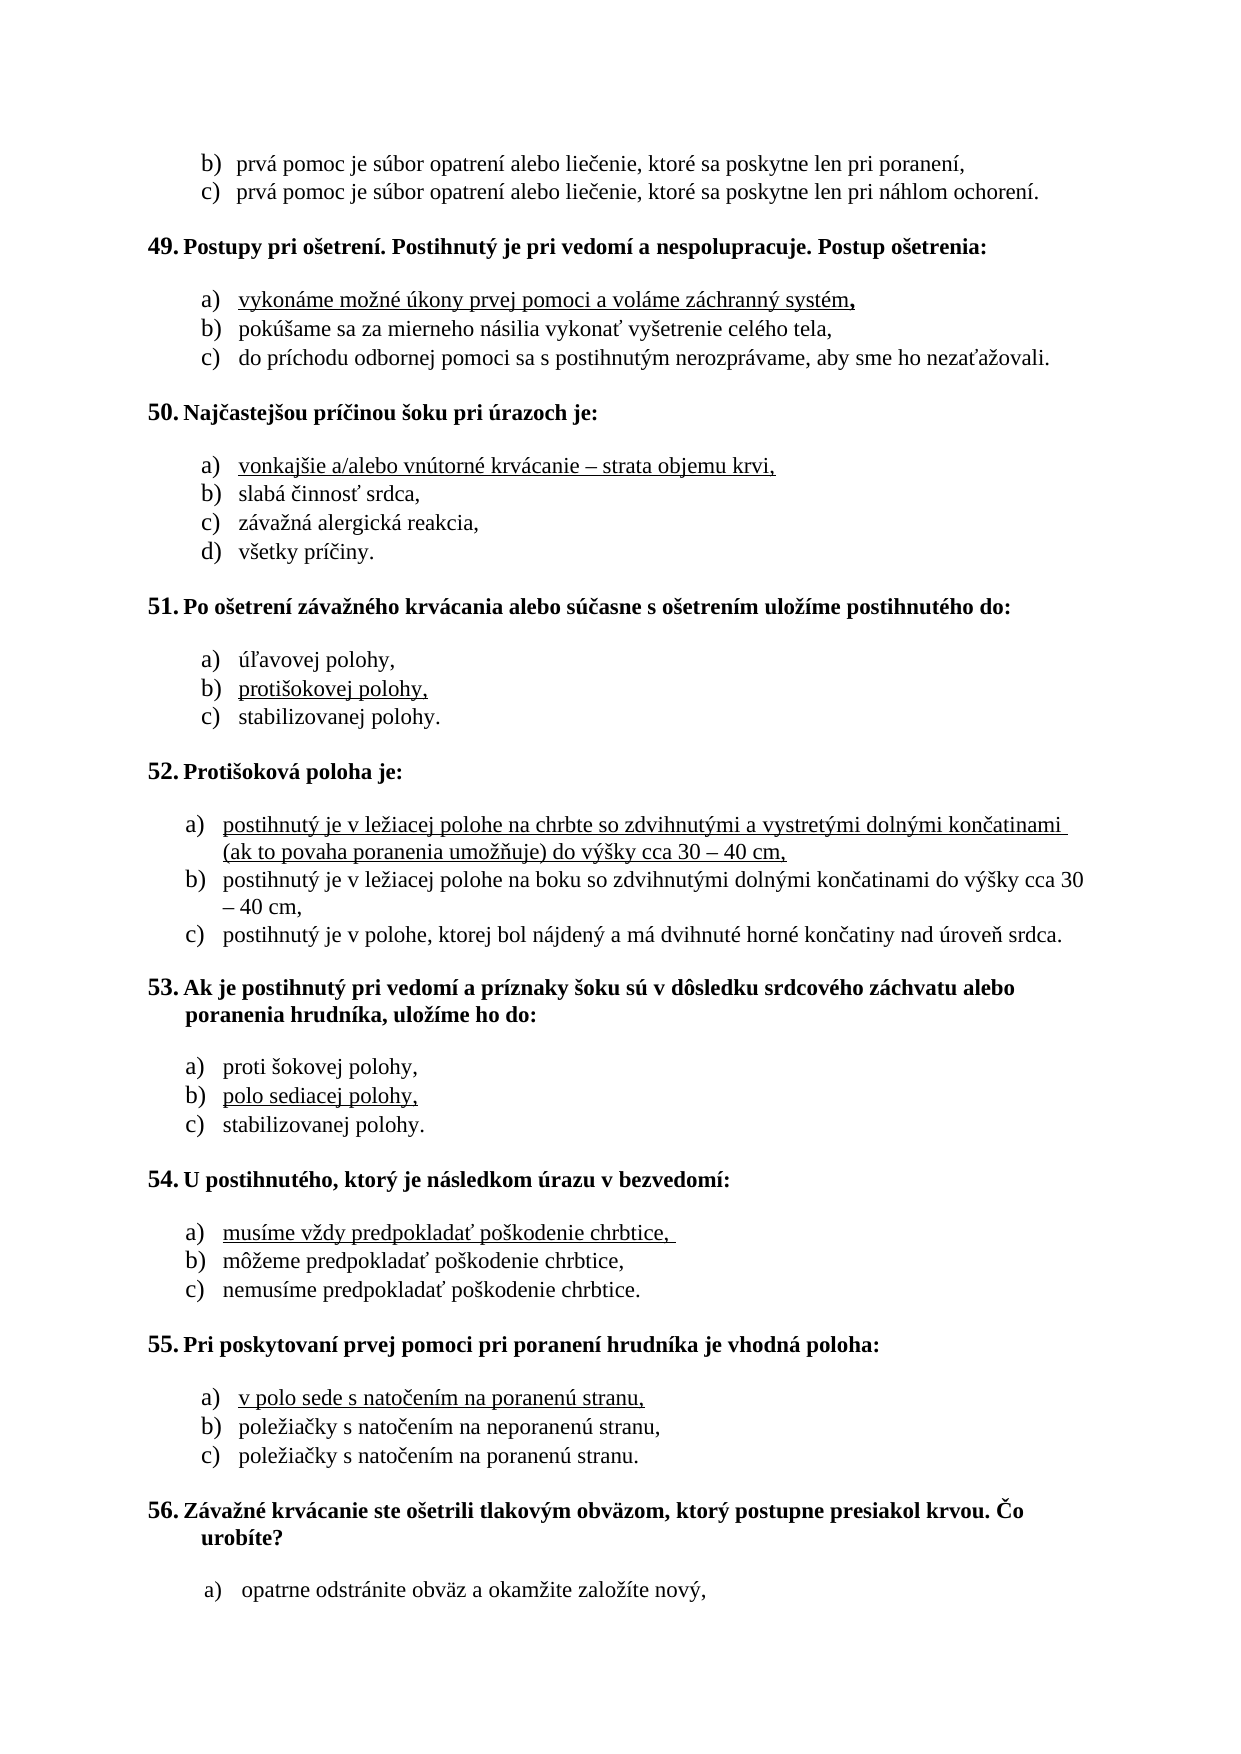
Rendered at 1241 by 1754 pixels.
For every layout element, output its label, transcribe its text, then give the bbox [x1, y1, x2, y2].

list Po ošetrení závažného krvácania alebo súčasne s ošetrením uložíme postihnutého do: [148, 591, 1093, 644]
list do príchodu odbornej pomoci sa s postihnutým nerozprávame, aby sme ho nezaťažovali. [201, 342, 1093, 371]
list prvá pomoc je súbor opatrení alebo liečenie, ktoré sa poskytne len pri náhlom ochorení. [201, 176, 1093, 205]
list poležiačky s natočením na poranenú stranu. [201, 1440, 1093, 1468]
list prvá pomoc je súbor opatrení alebo liečenie, ktoré sa poskytne len pri poranení, [201, 148, 1093, 176]
list proti šokovej polohy, [185, 1051, 1093, 1080]
list stabilizovanej polohy. [185, 1109, 1093, 1138]
list poležiačky s natočením na neporanenú stranu, [201, 1411, 1093, 1440]
list vykonáme možné úkony prvej pomoci a voláme záchranný systém, [201, 284, 1093, 313]
list opatrne odstránite obväz a okamžite založíte nový, [204, 1576, 1093, 1603]
list Najčastejšou príčinou šoku pri úrazoch je: [148, 397, 1093, 450]
list musíme vždy predpokladať poškodenie chrbtice, [185, 1217, 1093, 1246]
list vonkajšie a/alebo vnútorné krvácanie – strata objemu krvi, [201, 450, 1093, 478]
list v polo sede s natočením na poranenú stranu, [201, 1382, 1093, 1411]
list nemusíme predpokladať poškodenie chrbtice. [185, 1274, 1093, 1303]
list pokúšame sa za mierneho násilia vykonať vyšetrenie celého tela, [201, 313, 1093, 342]
list závažná alergická reakcia, [201, 507, 1093, 536]
list Ak je postihnutý pri vedomí a príznaky šoku sú v dôsledku srdcového záchvatu alebo poranenia hrudníka, uložíme ho do: [148, 972, 1093, 1051]
list postihnutý je v ležiacej polohe na boku so zdvihnutými dolnými končatinami do výšky cca 30 – 40 cm, [185, 864, 1093, 919]
list úľavovej polohy, [201, 644, 1093, 673]
list postihnutý je v ležiacej polohe na chrbte so zdvihnutými a vystretými dolnými končatinami (ak to povaha poranenia umožňuje) do výšky cca 30 – 40 cm, [185, 809, 1093, 864]
list protišokovej polohy, [201, 673, 1093, 701]
list polo sediacej polohy, [185, 1080, 1093, 1109]
list Protišoková poloha je: [148, 756, 1093, 809]
list všetky príčiny. [201, 536, 1093, 565]
list Závažné krvácanie ste ošetrili tlakovým obväzom, ktorý postupne presiakol krvou. Čo urobíte? [148, 1495, 1093, 1550]
list Postupy pri ošetrení. Postihnutý je pri vedomí a nespolupracuje. Postup ošetrenia: [148, 231, 1093, 284]
list slabá činnosť srdca, [201, 478, 1093, 507]
list môžeme predpokladať poškodenie chrbtice, [185, 1246, 1093, 1274]
list stabilizovanej polohy. [201, 701, 1093, 730]
list postihnutý je v polohe, ktorej bol nájdený a má dvihnuté horné končatiny nad úroveň srdca. [185, 919, 1093, 972]
list U postihnutého, ktorý je následkom úrazu v bezvedomí: [148, 1164, 1093, 1217]
list Pri poskytovaní prvej pomoci pri poranení hrudníka je vhodná poloha: [148, 1329, 1093, 1382]
